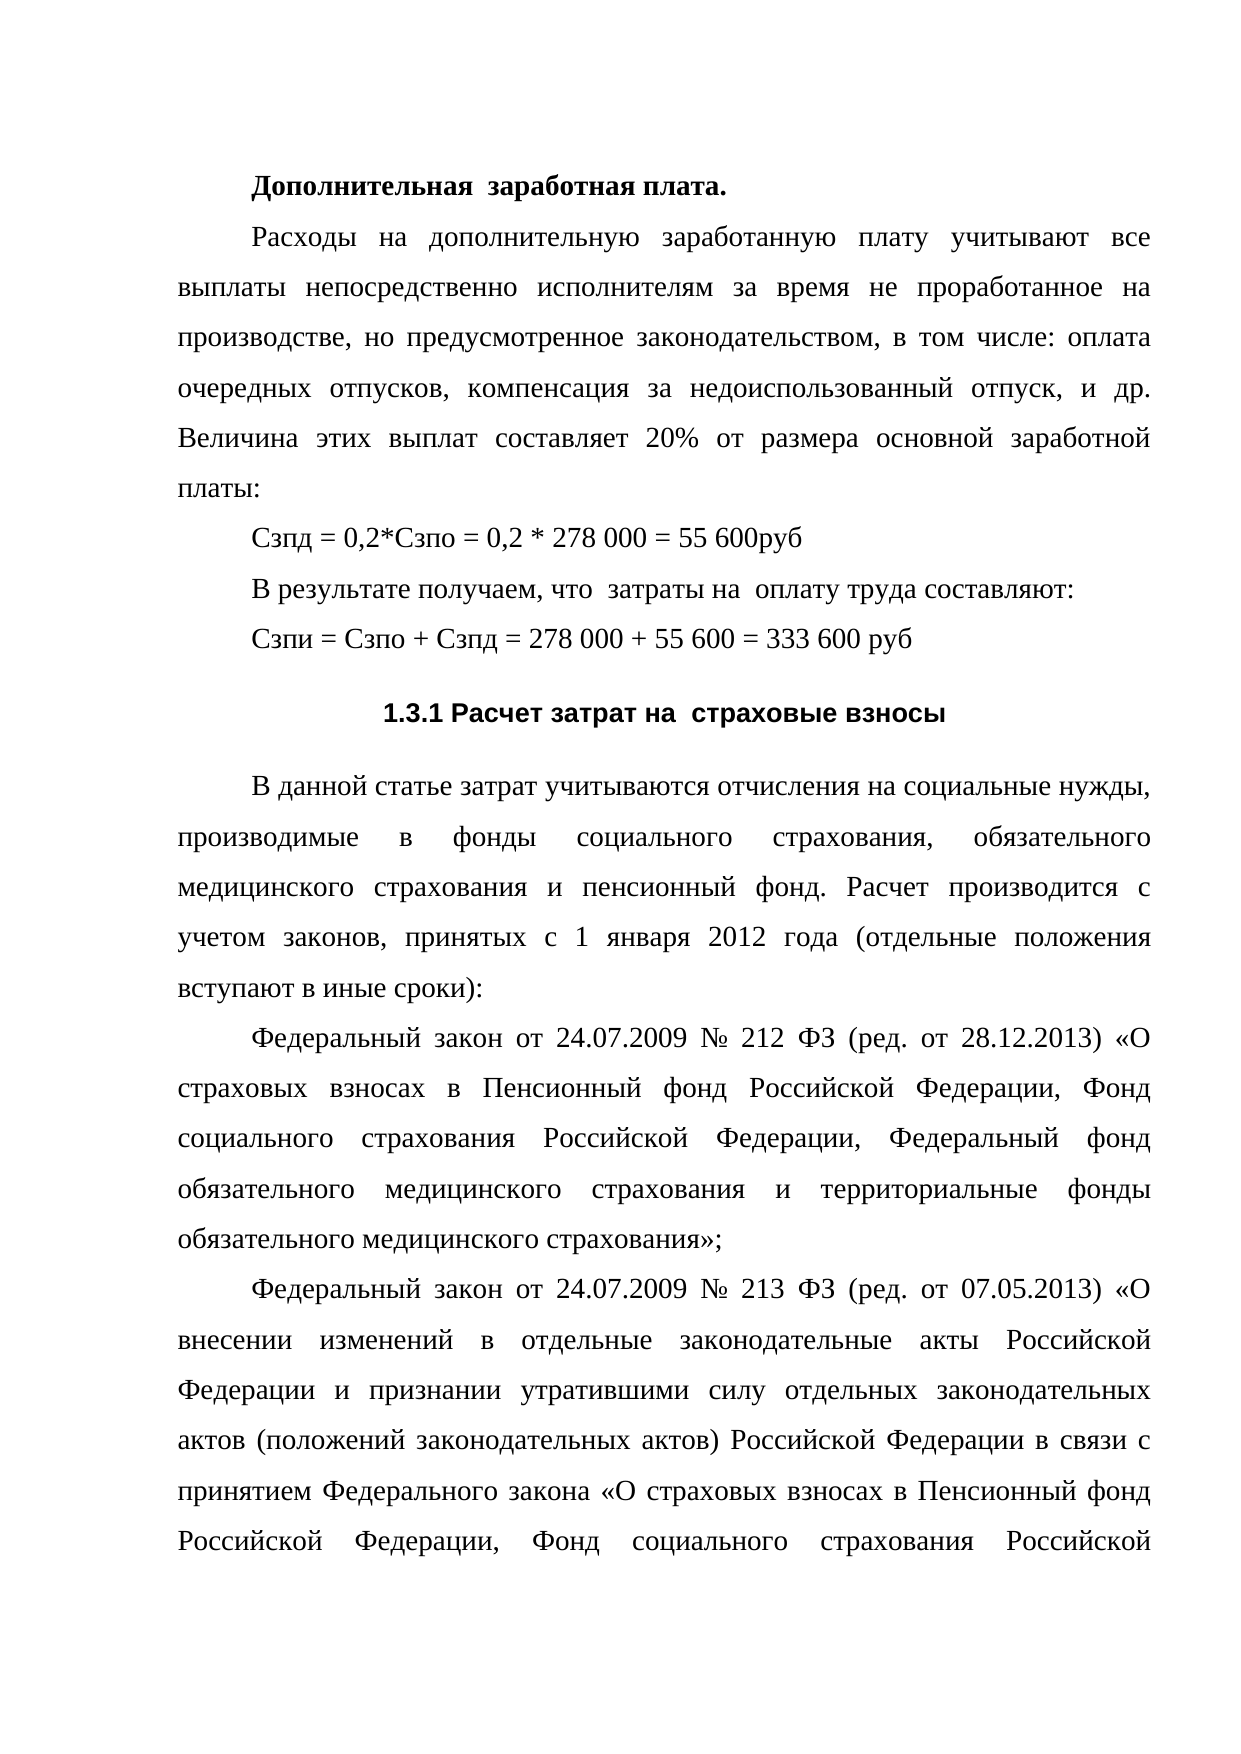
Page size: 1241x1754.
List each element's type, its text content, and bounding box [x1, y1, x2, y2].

text Сзпи = Сзпо + Сзпд = 278 000 + 55 600 = 333 600 руб [177, 621, 1152, 655]
text Дополнительная заработная плата. [177, 168, 1152, 202]
subtitle Расчет затрат на страховые взносы [177, 697, 1152, 728]
text Федеральный закон от 24.07.2009 № 212 ФЗ (ред. от 28.12.2013) «О страховых взносах в Пенсионный фонд Российской Федерации, Фонд социального страхования Российской Федерации, Федеральный фонд обязательного медицинского страхования и территориальные фонды обязательного медицинского страхования»; [177, 1020, 1152, 1255]
text Расходы на дополнительную заработанную плату учитывают все выплаты непосредственно исполнителям за время не проработанное на производстве, но предусмотренное законодательством, в том числе: оплата очередных отпусков, компенсация за недоиспользованный отпуск, и др. Величина этих выплат составляет 20% от размера основной заработной платы: [177, 219, 1152, 504]
text В данной статье затрат учитываются отчисления на социальные нужды, производимые в фонды социального страхования, обязательного медицинского страхования и пенсионный фонд. Расчет производится с учетом законов, принятых с 1 января 2012 года (отдельные положения вступают в иные сроки): [177, 768, 1152, 1003]
text В результате получаем, что затраты на оплату труда составляют: [177, 571, 1152, 604]
text Сзпд = 0,2*Сзпо = 0,2 * 278 000 = 55 600руб [177, 521, 1152, 554]
